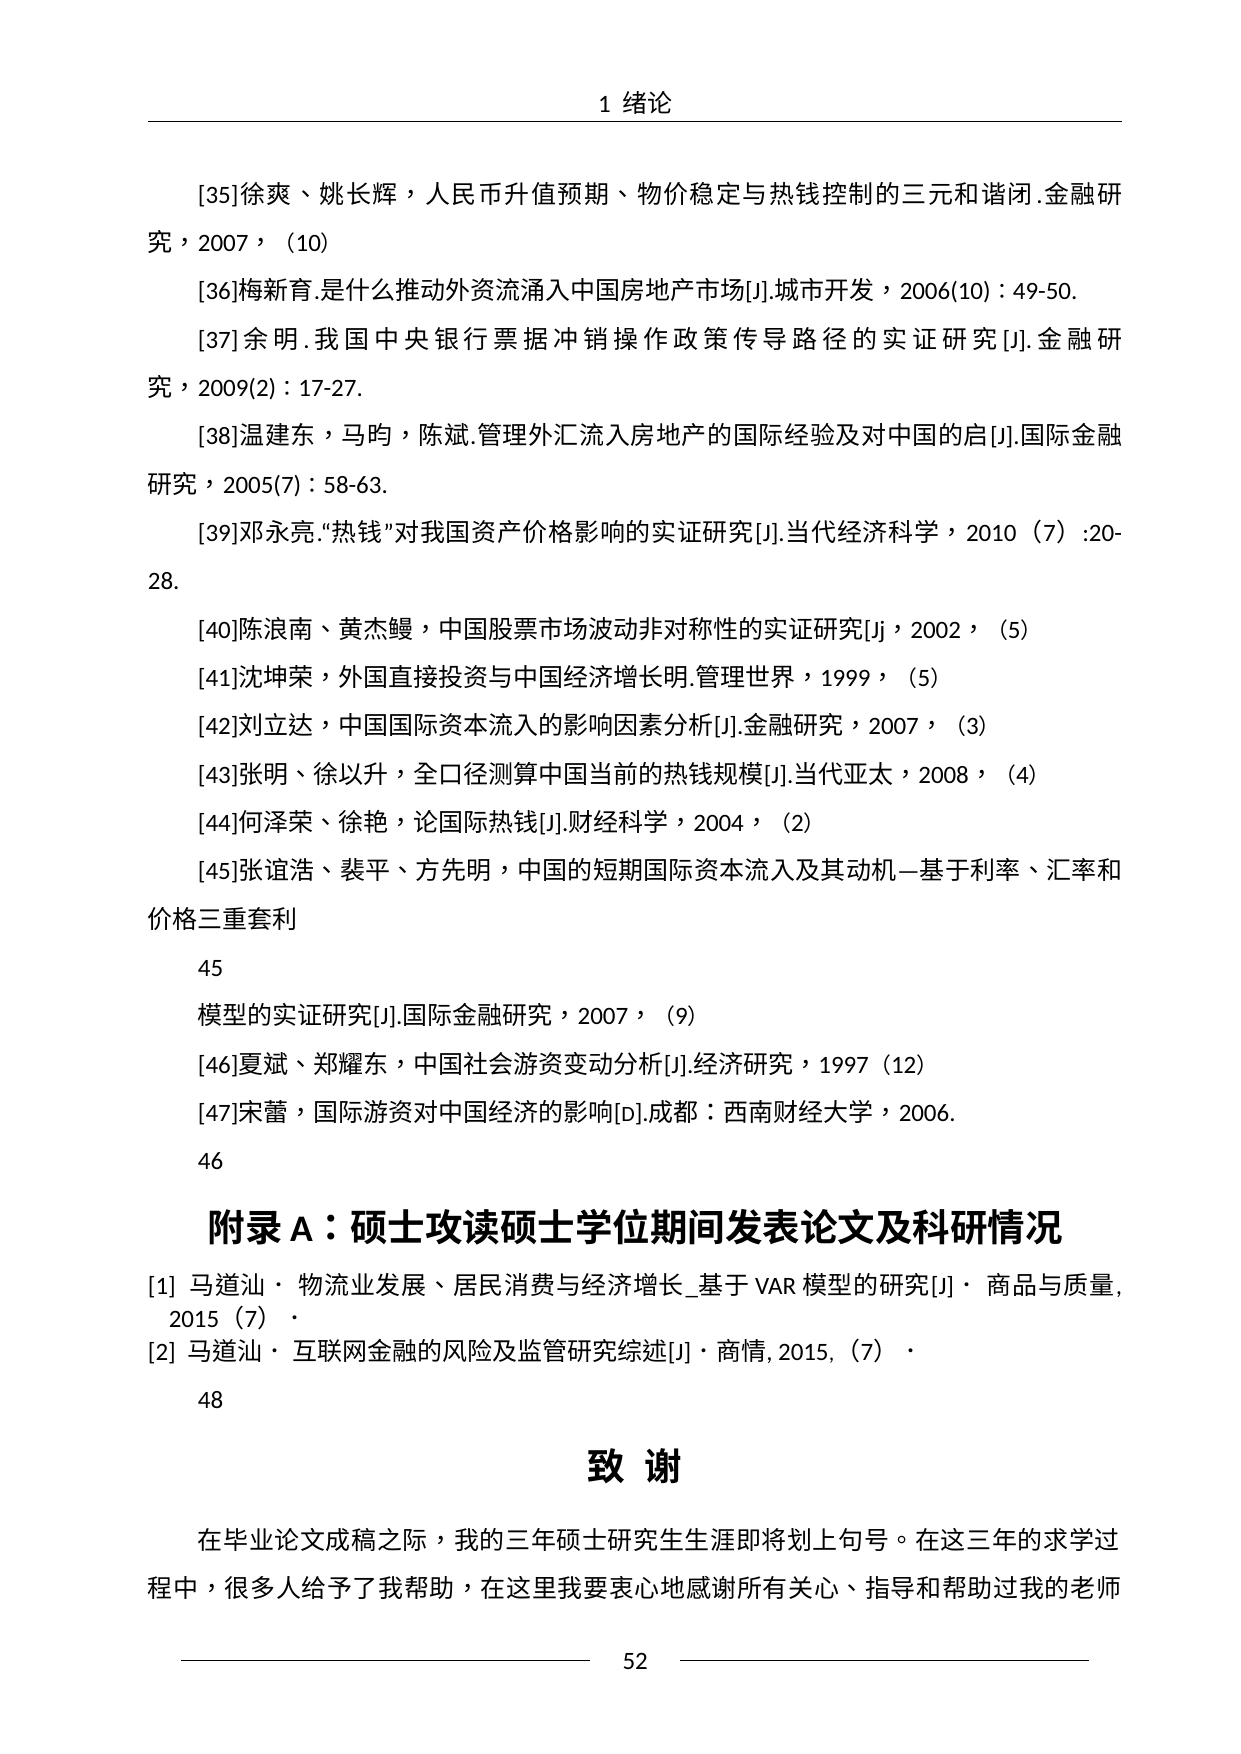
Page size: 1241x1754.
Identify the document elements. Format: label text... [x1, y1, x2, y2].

text [43]张明、徐以升，全口径测算中国当前的热钱规模[J].当代亚太，2008，（4） [148, 741, 1122, 789]
text [38]温建东，马昀，陈斌.管理外汇流入房地产的国际经验及对中国的启[J].国际金融研究，2005(7)：58-63. [148, 403, 1122, 499]
text [1] 马道汕． 物流业发展、居民消费与经济增长_基于VAR模型的研究[J]． 商品与质量, 2015（7）． [148, 1268, 1122, 1334]
text 45 [148, 934, 1122, 983]
text 模型的实证研究[J].国际金融研究，2007，（9） [148, 983, 1122, 1031]
text 46 [148, 1128, 1122, 1176]
text 附录A：硕士攻读硕士学位期间发表论文及科研情况 [148, 1200, 1122, 1252]
text [37]余明.我国中央银行票据冲销操作政策传导路径的实证研究[J].金融研究，2009(2)：17-27. [148, 306, 1122, 403]
text [46]夏斌、郑耀东，中国社会游资变动分析[J].经济研究，1997（12） [148, 1031, 1122, 1079]
text [2] 马道汕． 互联网金融的风险及监管研究综述[J]．商情, 2015, （7）． [148, 1334, 1122, 1366]
text [41]沈坤荣，外国直接投资与中国经济增长明.管理世界，1999，（5） [148, 644, 1122, 693]
text [45]张谊浩、裴平、方先明，中国的短期国际资本流入及其动机—基于利率、汇率和价格三重套利 [148, 838, 1122, 934]
text [36]梅新育.是什么推动外资流涌入中国房地产市场[J].城市开发，2006(10)：49-50. [148, 258, 1122, 306]
text 48 [148, 1366, 1122, 1415]
text [39]邓永亮.“热钱”对我国资产价格影响的实证研究[J].当代经济科学，2010（7）:20- 28. [148, 499, 1122, 596]
text [47]宋蕾，国际游资对中国经济的影响[D].成都：西南财经大学，2006. [148, 1079, 1122, 1128]
text [42]刘立达，中国国际资本流入的影响因素分析[J].金融研究，2007，（3） [148, 693, 1122, 741]
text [148, 1507, 1122, 1604]
text [40]陈浪南、黄杰鳗，中国股票市场波动非对称性的实证研究[Jj，2002，（5） [148, 596, 1122, 644]
text [44]何泽荣、徐艳，论国际热钱[J].财经科学，2004，（2） [148, 789, 1122, 838]
text 致 谢 [148, 1439, 1122, 1491]
text [35]徐爽、姚长辉，人民币升值预期、物价稳定与热钱控制的三元和谐闭.金融研究，2007，（10） [148, 161, 1122, 258]
